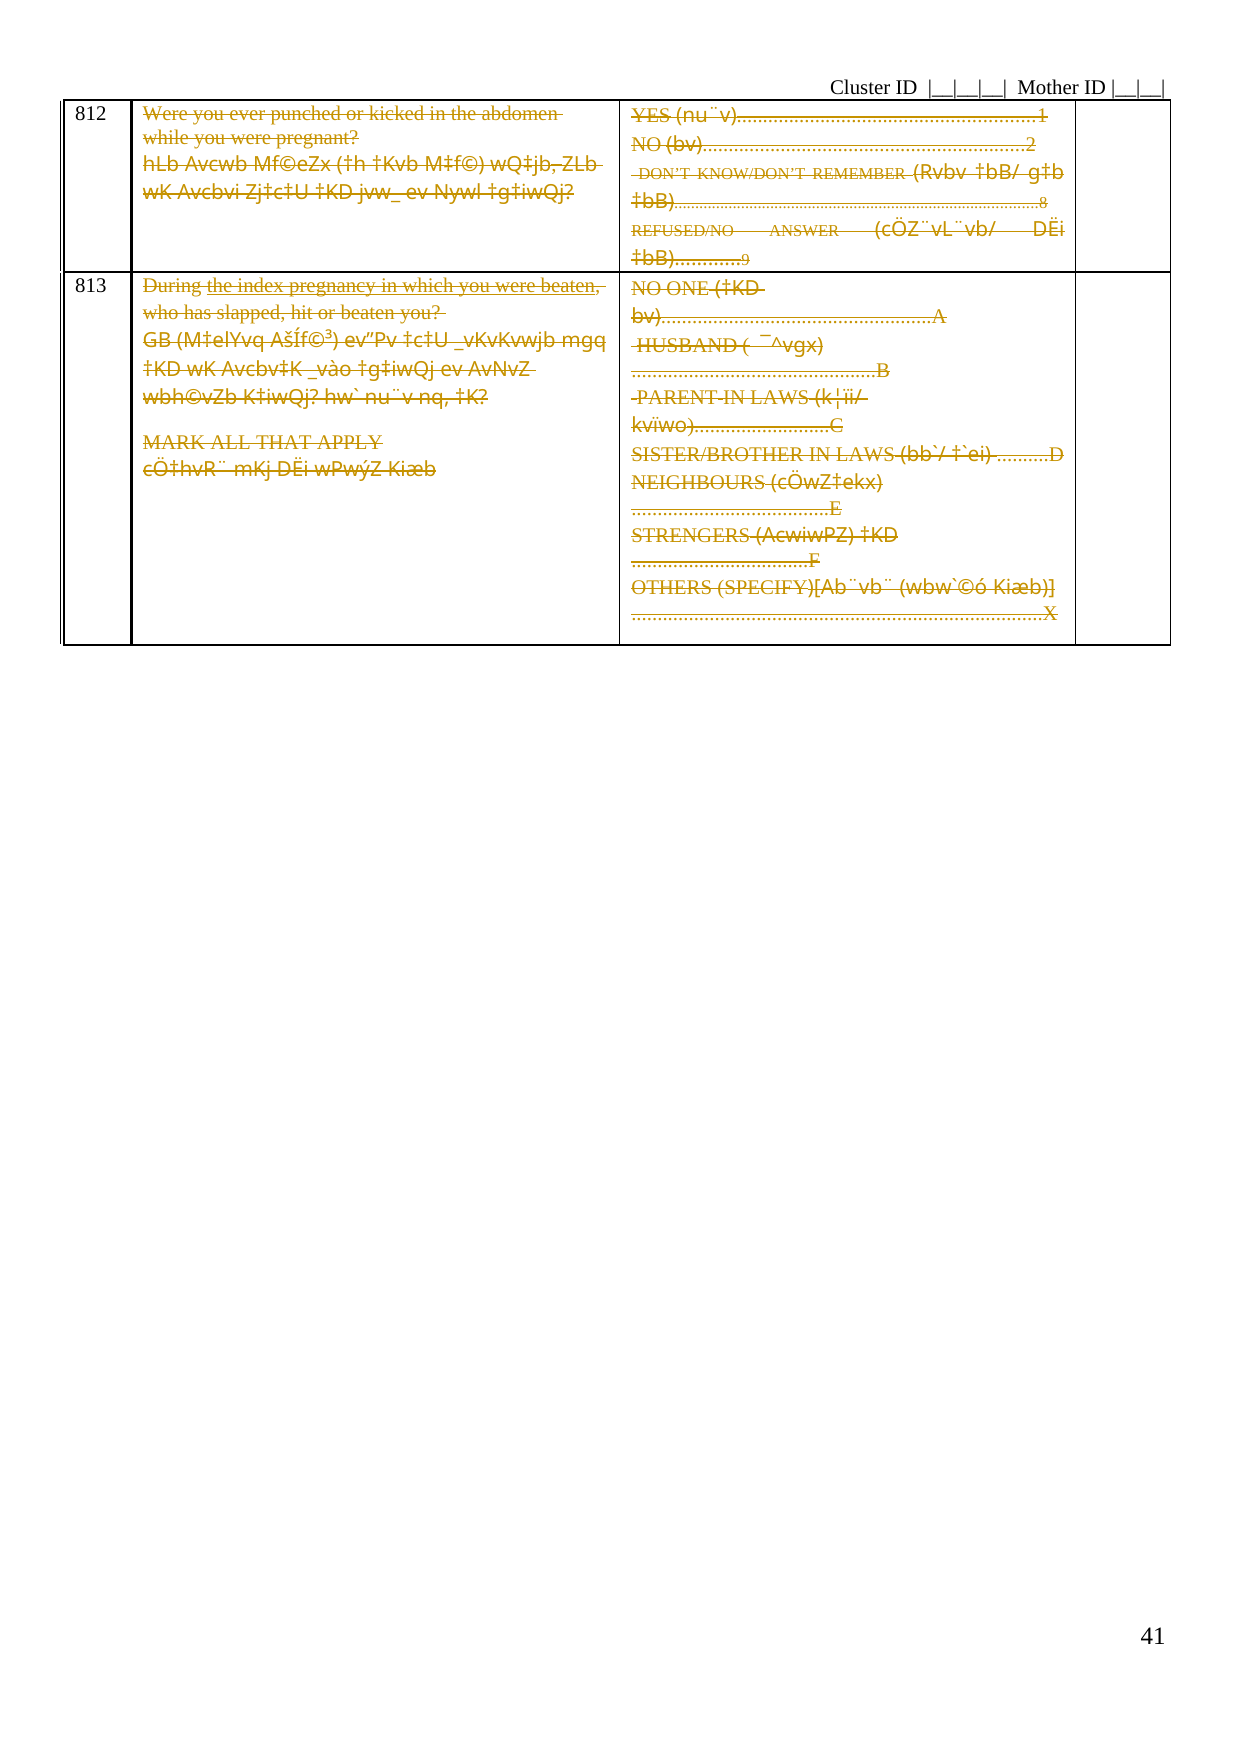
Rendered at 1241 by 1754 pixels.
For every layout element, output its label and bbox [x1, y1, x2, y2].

table_cell [620, 101, 1075, 271]
table_cell [65, 273, 130, 644]
table_cell [1076, 273, 1170, 644]
table_cell [133, 101, 619, 271]
table_cell [133, 273, 619, 644]
table_cell [65, 101, 130, 271]
table_cell [1076, 101, 1170, 271]
table_cell [620, 273, 1075, 644]
